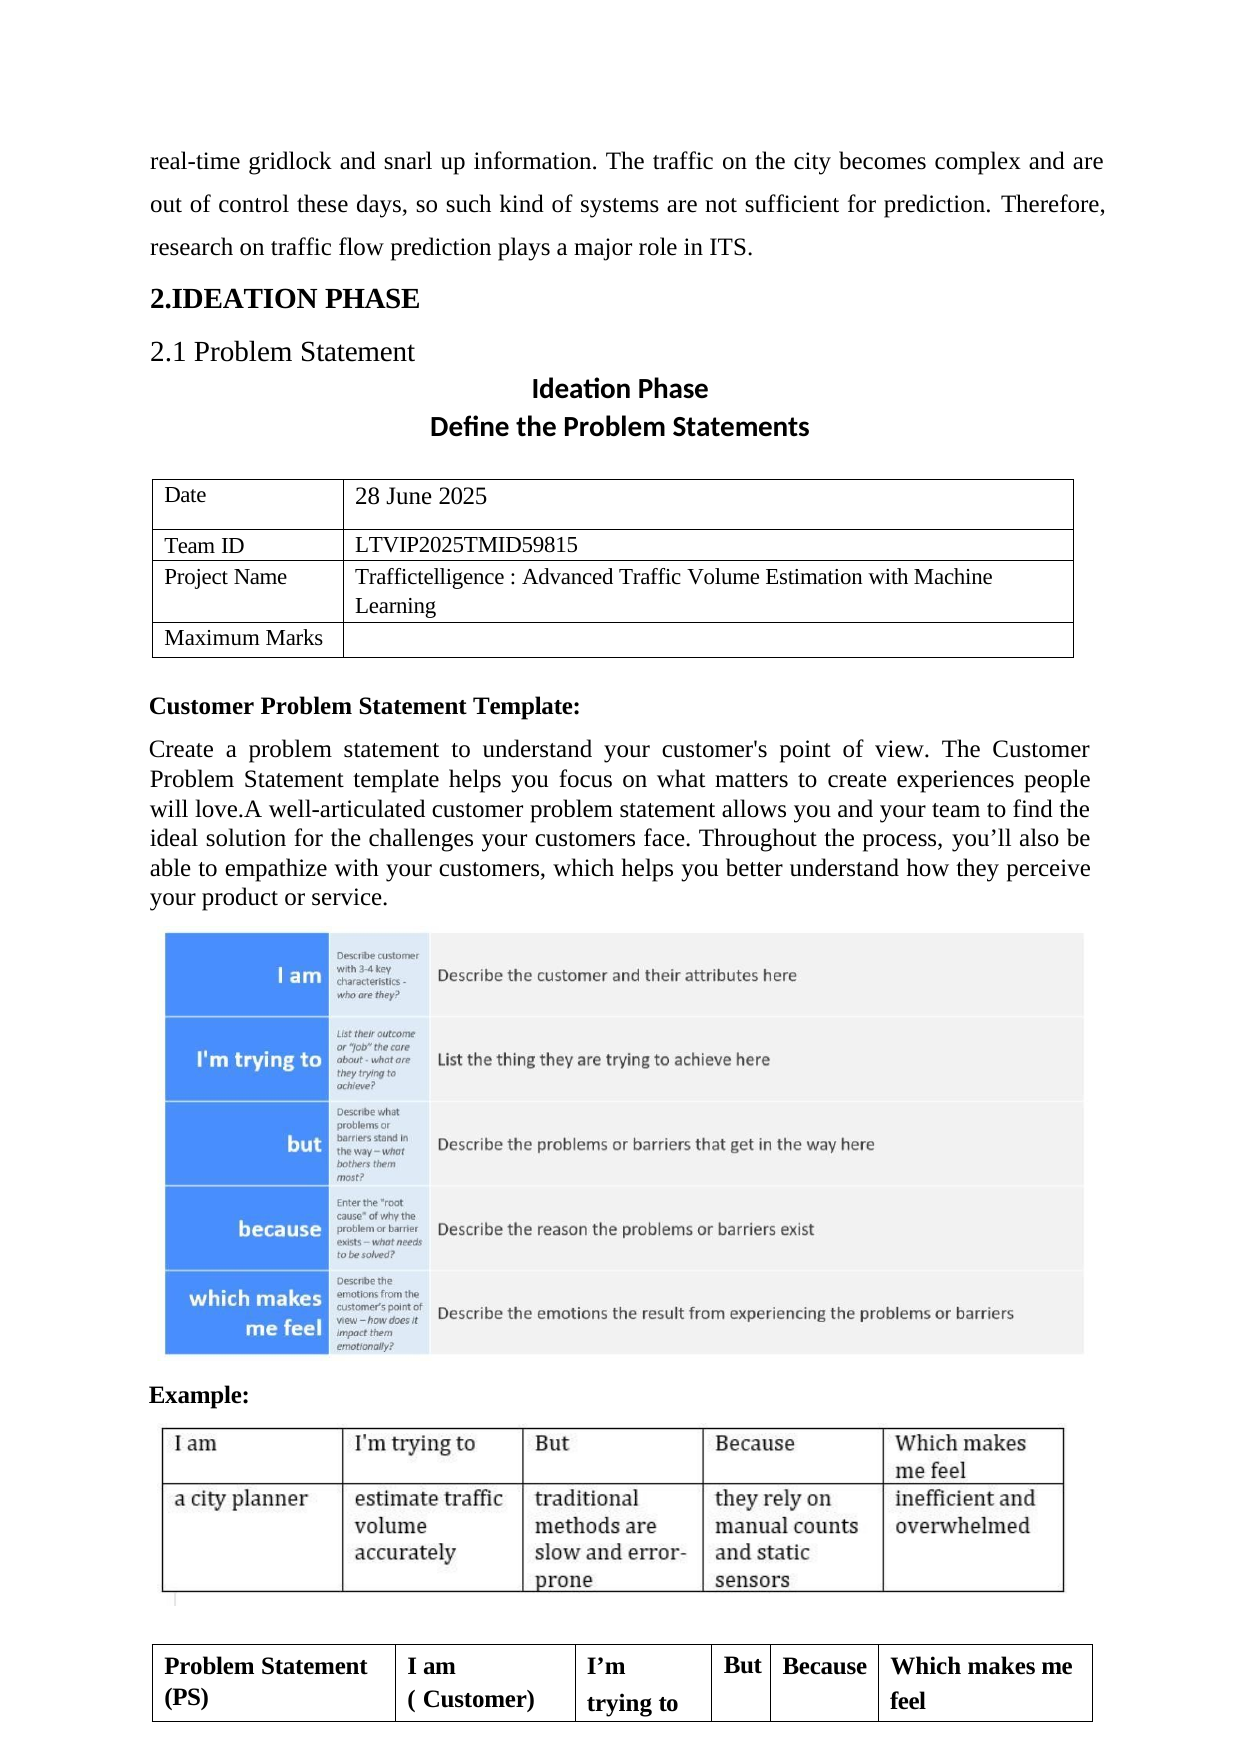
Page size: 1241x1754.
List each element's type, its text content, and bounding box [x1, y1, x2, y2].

table_cell Traffictelligence : Advanced Traffic Volume Estimation with Machine Learning [344, 561, 1073, 622]
table_cell Team ID [153, 530, 343, 560]
text 2.1 Problem Statement [150, 334, 1107, 368]
subtitle 2.IDEATION PHASE [150, 282, 1107, 315]
picture [157, 926, 1088, 1361]
title Ideation Phase [148, 370, 1092, 406]
table_cell Maximum Marks [153, 623, 343, 657]
table_header 28 June 2025 [344, 480, 1073, 529]
table_cell Project Name [153, 561, 343, 622]
table_cell [344, 623, 1073, 657]
table_header Date [153, 480, 343, 529]
picture [157, 1423, 1068, 1606]
table_header Which makes me feel [879, 1645, 1092, 1721]
table_header But [712, 1645, 770, 1721]
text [150, 146, 1106, 261]
table_header Problem Statement (PS) [153, 1645, 395, 1721]
title Define the Problem Statements [148, 408, 1092, 444]
table_header I am ( Customer) [396, 1645, 575, 1721]
text Customer Problem Statement Template: [148, 691, 1107, 720]
table_header I’m trying to [576, 1645, 711, 1721]
text Create a problem statement to understand your customer's point of view. The Customer Problem Statement template helps you focus on what matters to create experiences people will love.A well-articulated customer problem statement allows you and your team to find the ideal solution for the challenges your customers face. Throughout the process, you’ll also be able to empathize with your customers, which helps you better understand how they perceive your product or service. [148, 734, 1091, 911]
table_header Because [771, 1645, 878, 1721]
table_cell LTVIP2025TMID59815 [344, 530, 1073, 560]
